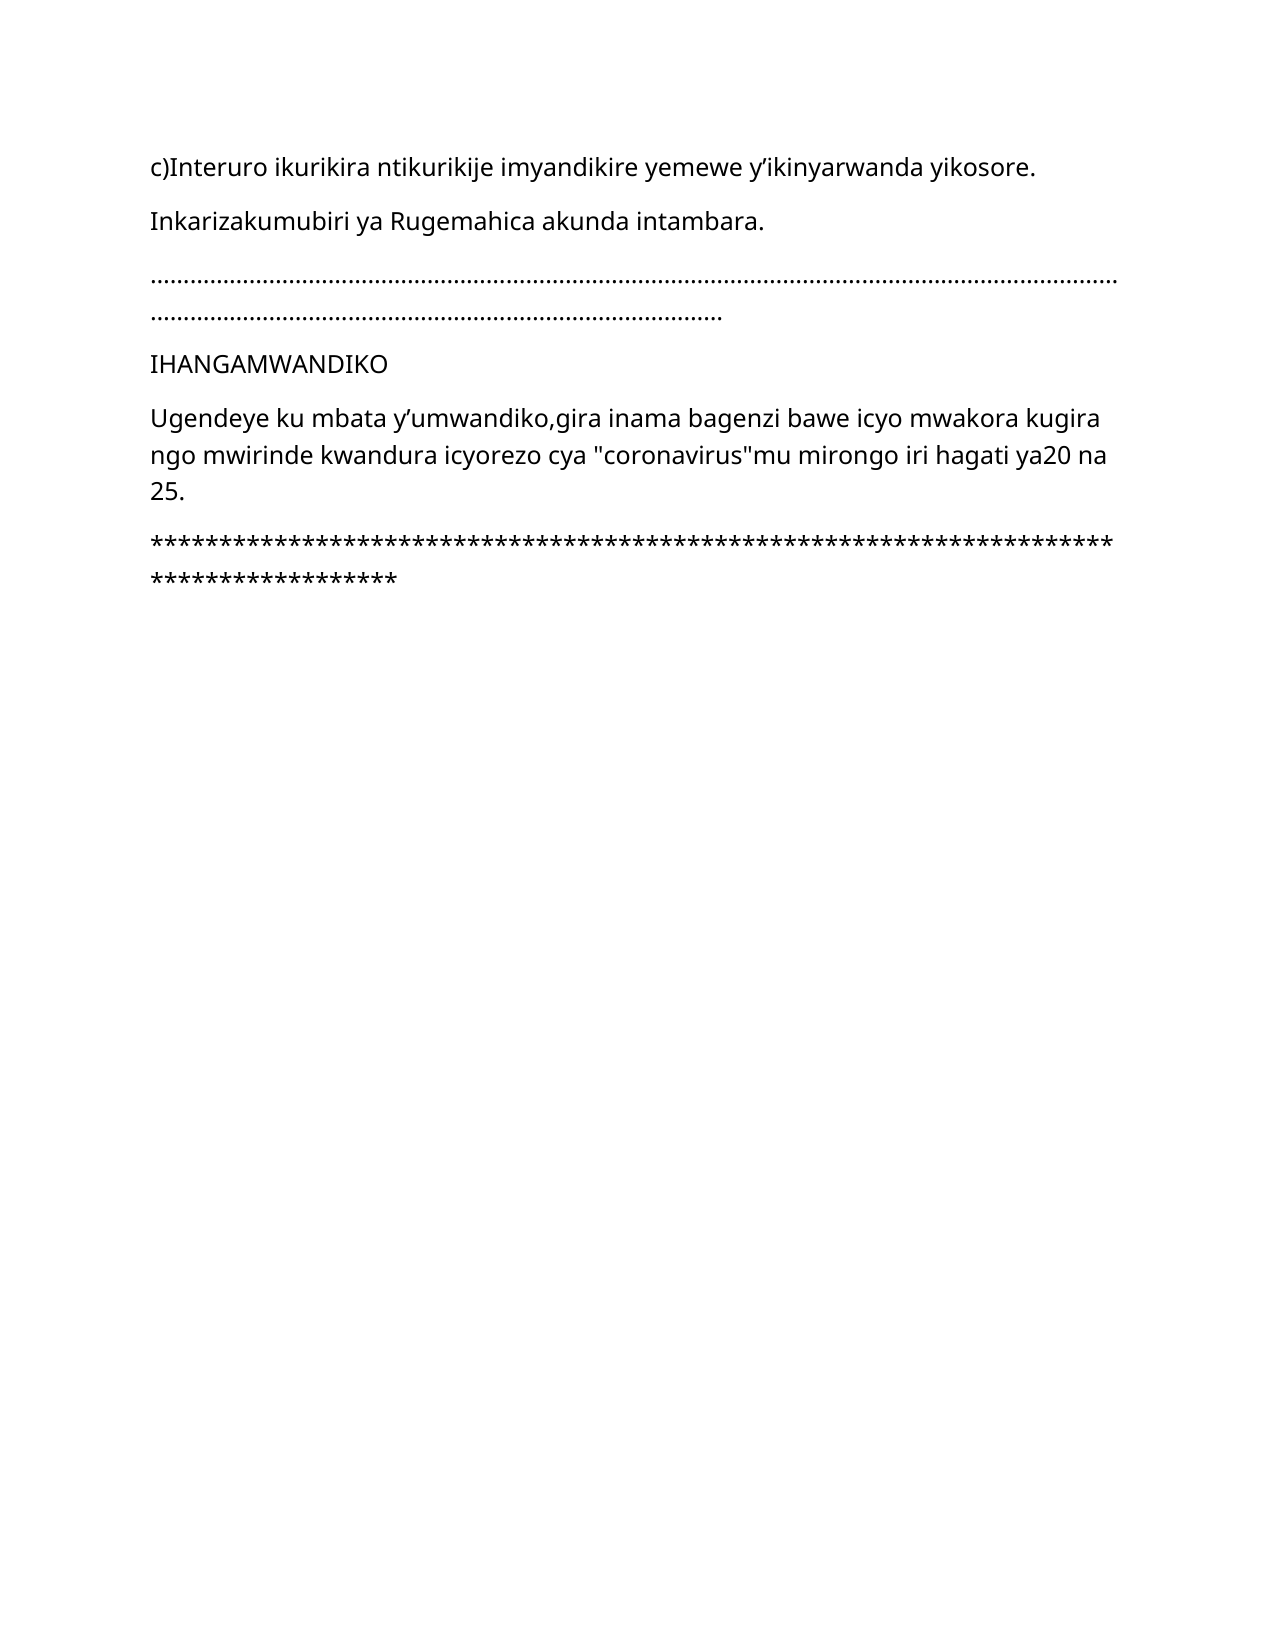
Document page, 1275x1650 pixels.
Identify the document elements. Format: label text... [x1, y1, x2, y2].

text Ugendeye ku mbata y’umwandiko,gira inama bagenzi bawe icyo mwakora kugira ngo mwirinde kwandura icyorezo cya "coronavirus"mu mirongo iri hagati ya20 na 25. [150, 401, 1125, 508]
text IHANGAMWANDIKO [150, 347, 1125, 381]
text ……………………………………………………………………………………………………………………………………………………………………………………………………………… [150, 257, 1125, 328]
text c)Interuro ikurikira ntikurikije imyandikire yemewe y’ikinyarwanda yikosore. [150, 150, 1125, 184]
text **************************************************************************************** [150, 527, 1125, 598]
text Inkarizakumubiri ya Rugemahica akunda intambara. [150, 203, 1125, 237]
